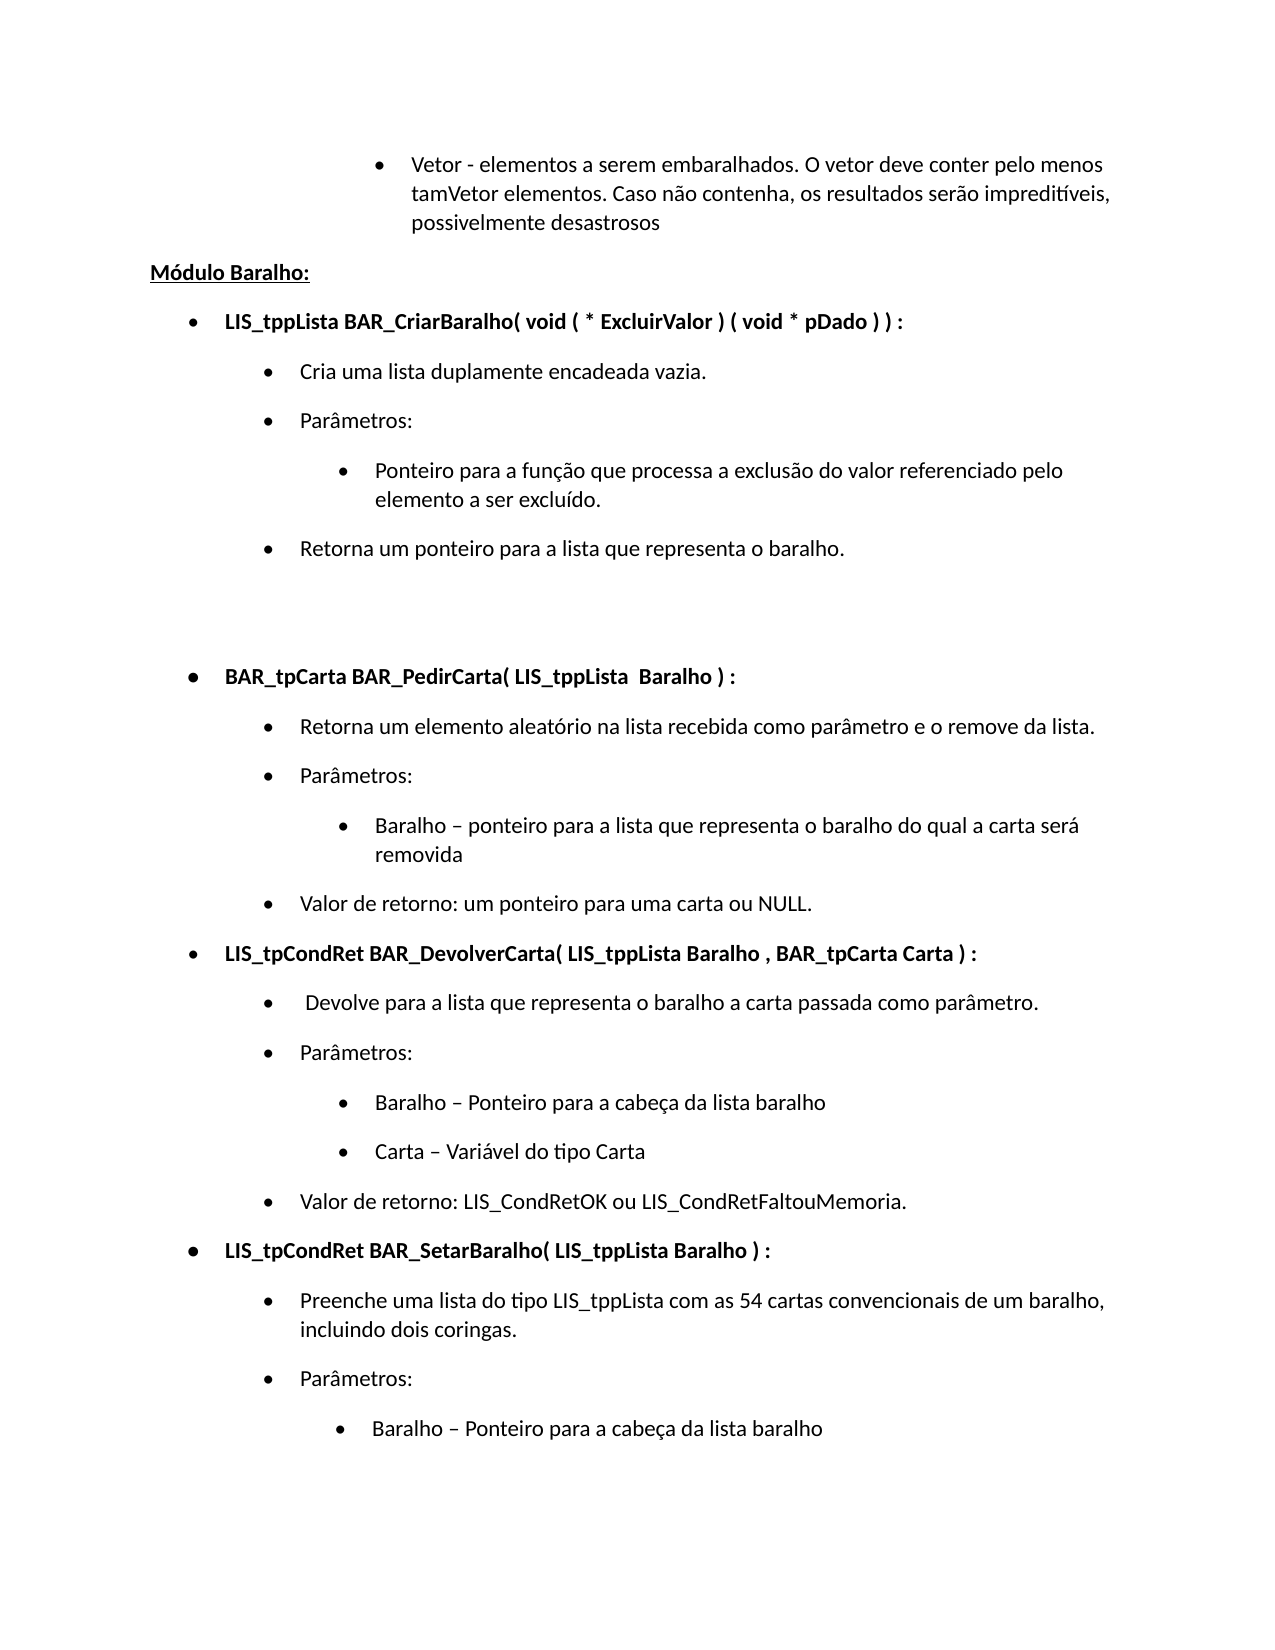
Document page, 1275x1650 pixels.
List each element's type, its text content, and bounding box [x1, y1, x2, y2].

list Ponteiro para a função que processa a exclusão do valor referenciado pelo elemento a ser excluído. [337, 455, 1125, 513]
list LIS_tppLista BAR_CriarBaralho( void ( * ExcluirValor ) ( void * pDado ) ) : [187, 307, 1125, 335]
list Baralho – ponteiro para a lista que representa o baralho do qual a carta será removida [337, 810, 1125, 868]
list Vetor - elementos a serem embaralhados. O vetor deve conter pelo menos tamVetor elementos. Caso não contenha, os resultados serão impreditíveis, possivelmente desastrosos [374, 150, 1125, 236]
list BAR_tpCarta BAR_PedirCarta( LIS_tppLista Baralho ) : [187, 662, 1125, 690]
list Baralho – Ponteiro para a cabeça da lista baralho [334, 1413, 1125, 1442]
text Módulo Baralho: [150, 257, 1125, 286]
list Valor de retorno: um ponteiro para uma carta ou NULL. [262, 889, 1125, 917]
list Parâmetros: [262, 1037, 1125, 1066]
list Retorna um elemento aleatório na lista recebida como parâmetro e o remove da lista. [262, 711, 1125, 740]
list Valor de retorno: LIS_CondRetOK ou LIS_CondRetFaltouMemoria. [262, 1186, 1125, 1215]
list Devolve para a lista que representa o baralho a carta passada como parâmetro. [262, 988, 1125, 1017]
list Retorna um ponteiro para a lista que representa o baralho. [262, 534, 1125, 562]
list LIS_tpCondRet BAR_SetarBaralho( LIS_tppLista Baralho ) : [187, 1236, 1125, 1264]
list LIS_tpCondRet BAR_DevolverCarta( LIS_tppLista Baralho , BAR_tpCarta Carta ) : [187, 938, 1125, 967]
list Cria uma lista duplamente encadeada vazia. [262, 356, 1125, 385]
list Parâmetros: [262, 1364, 1125, 1392]
list Preenche uma lista do tipo LIS_tppLista com as 54 cartas convencionais de um baralho, incluindo dois coringas. [262, 1285, 1125, 1343]
list Parâmetros: [262, 406, 1125, 434]
list Parâmetros: [262, 761, 1125, 789]
list Baralho – Ponteiro para a cabeça da lista baralho [337, 1087, 1125, 1116]
list Carta – Variável do tipo Carta [337, 1137, 1125, 1165]
